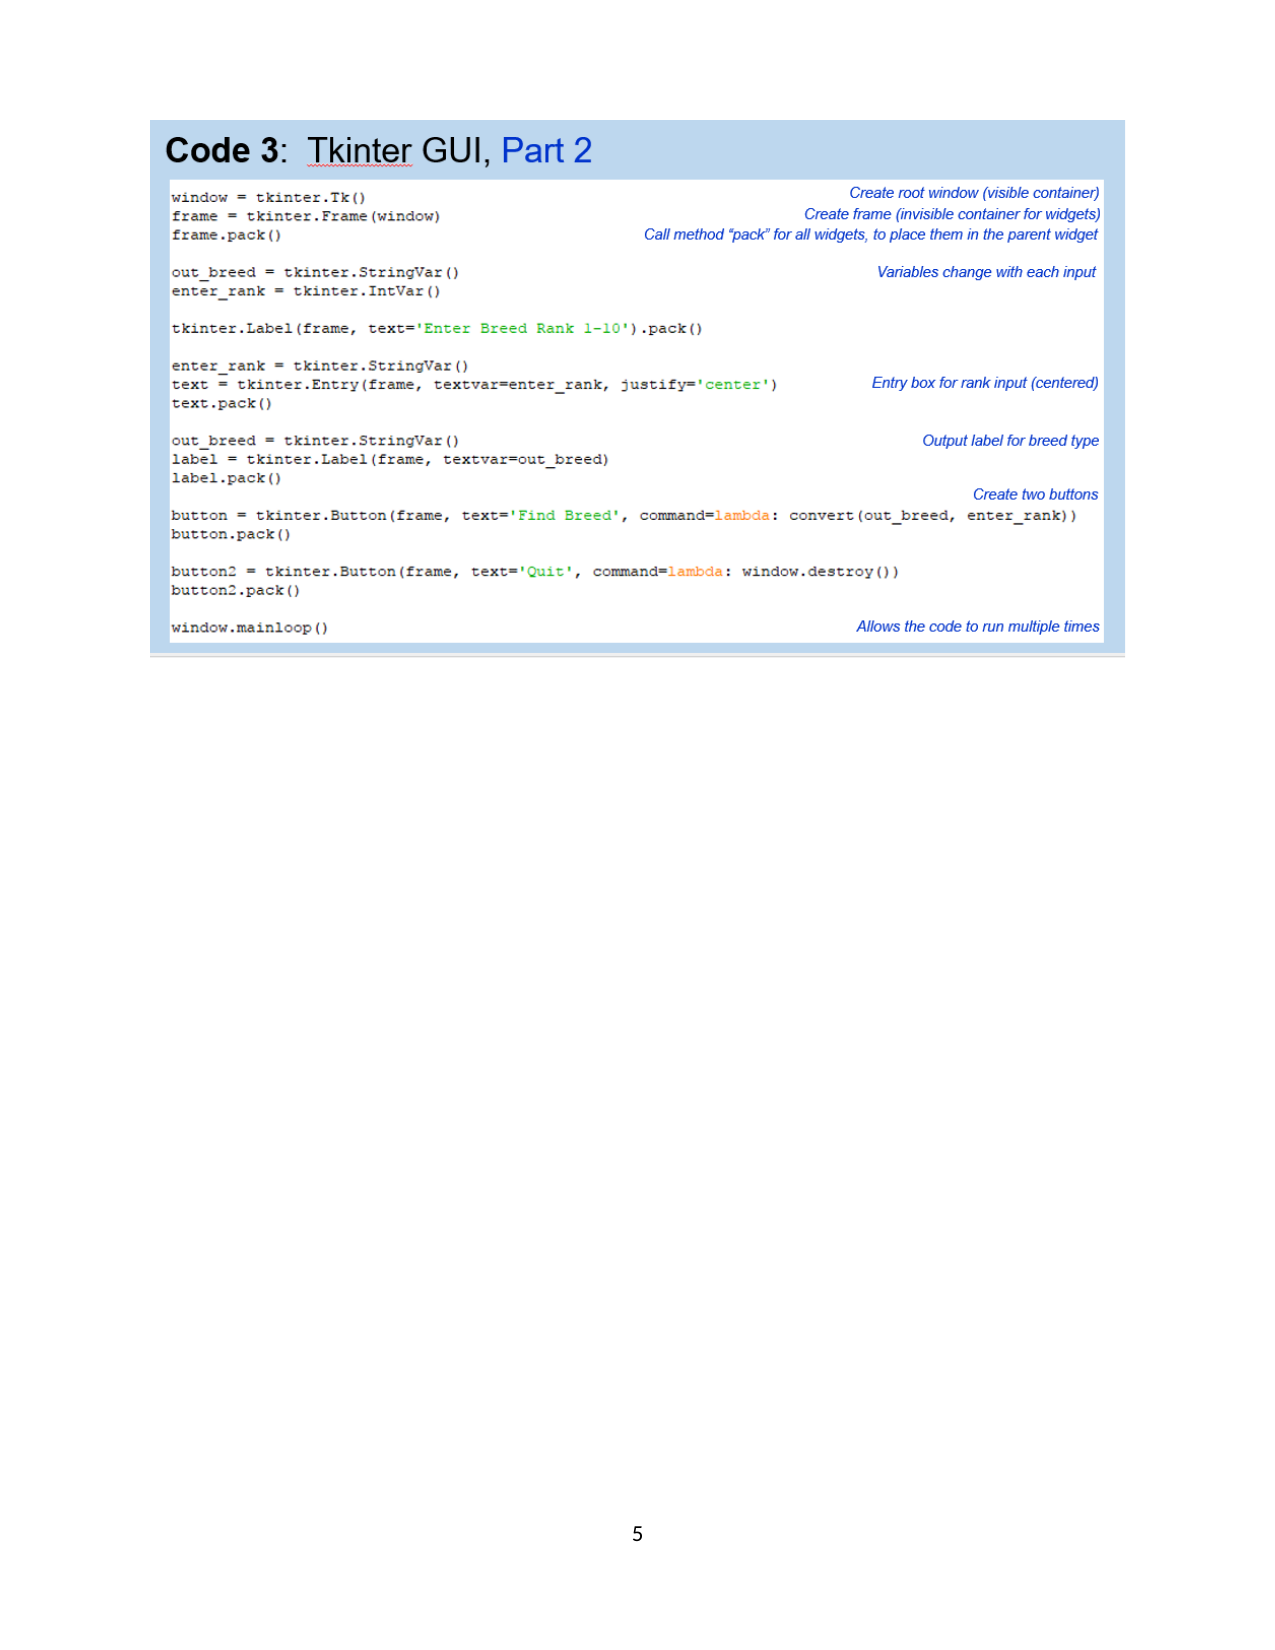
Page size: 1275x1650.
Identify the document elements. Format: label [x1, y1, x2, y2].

picture [150, 120, 1125, 658]
